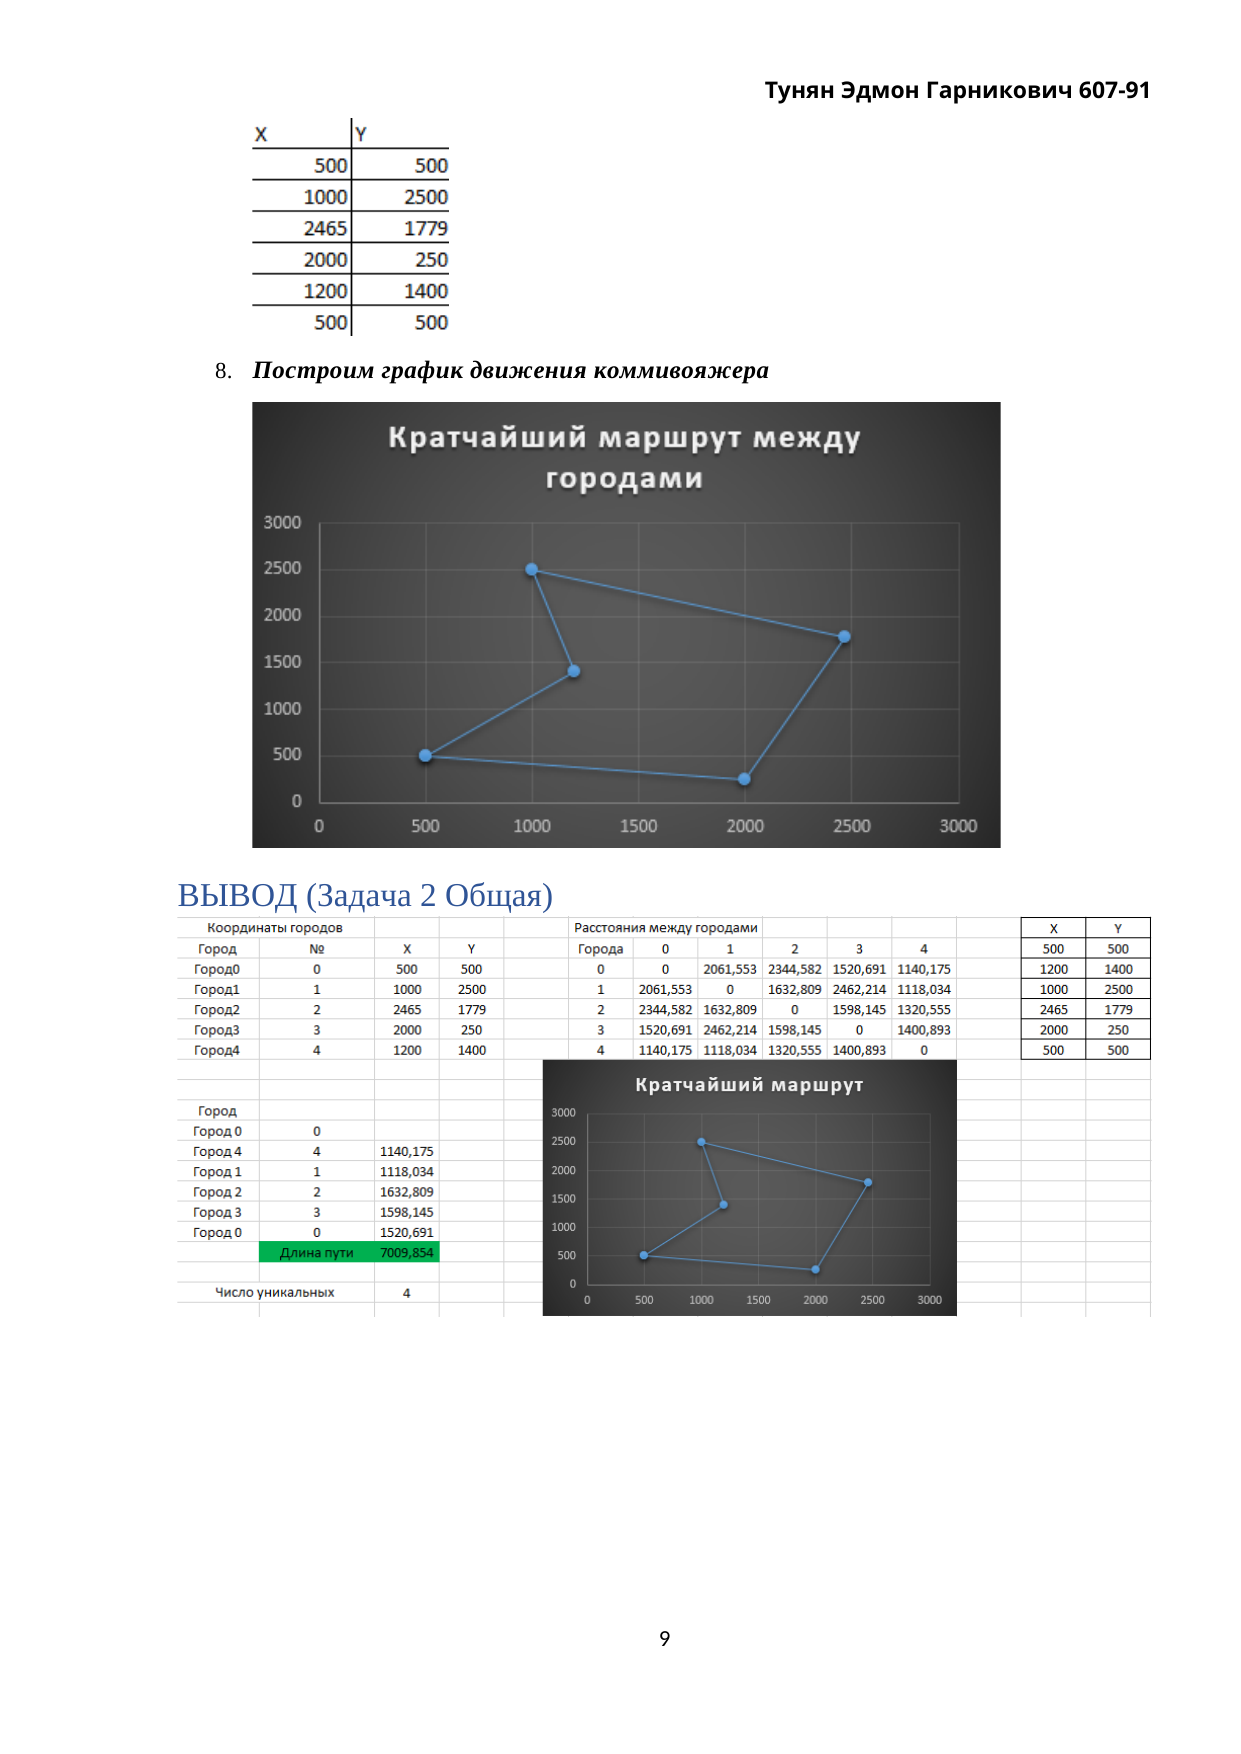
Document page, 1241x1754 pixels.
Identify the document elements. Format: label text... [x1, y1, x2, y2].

subtitle ВЫВОД (Задача 2 Общая) [177, 876, 1152, 914]
picture [252, 118, 449, 336]
list Построим график движения коммивояжера [215, 355, 1152, 383]
picture [177, 916, 1152, 1317]
picture [252, 402, 1001, 848]
